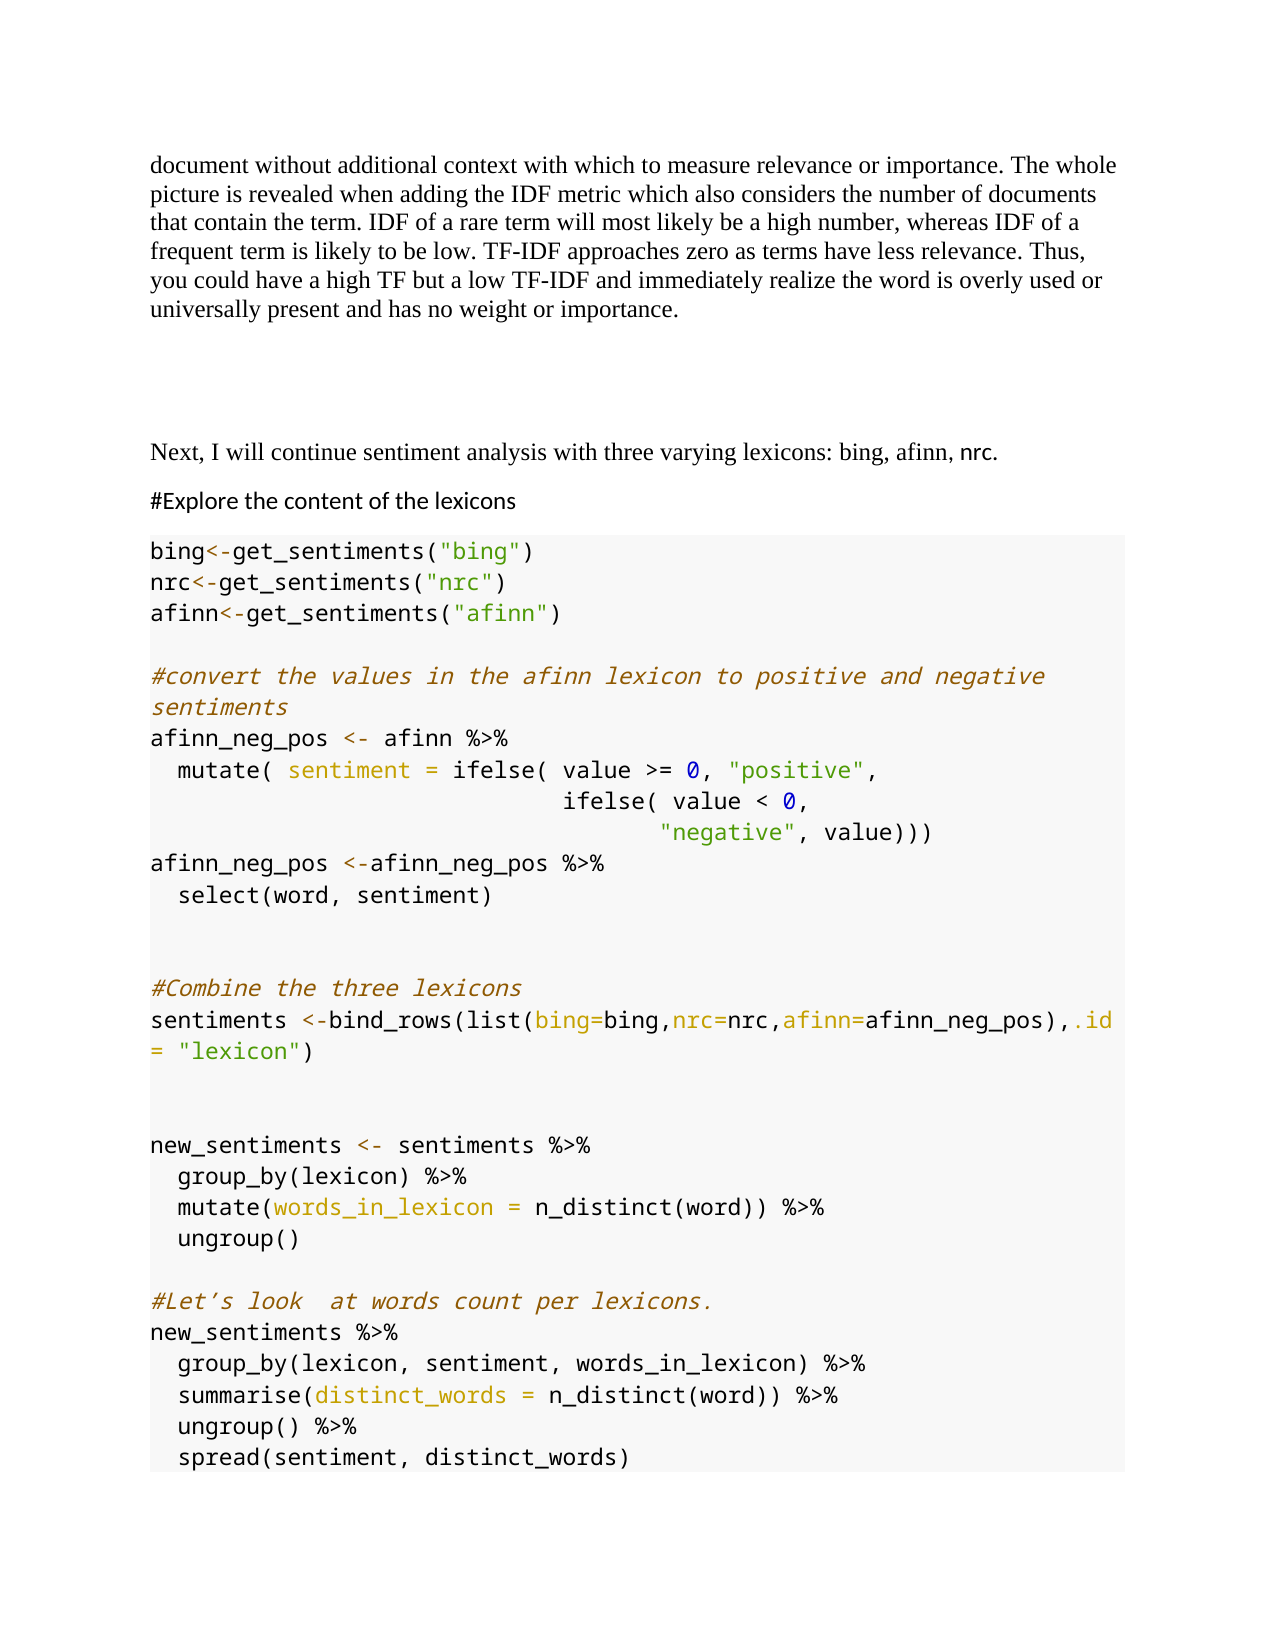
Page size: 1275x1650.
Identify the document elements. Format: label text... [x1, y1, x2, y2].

text bing<-get_sentiments("bing") nrc<-get_sentiments("nrc") afinn<-get_sentiments("afinn") #convert the values in the afinn lexicon to positive and negative sentiments afinn_neg_pos <- afinn %>% mutate( sentiment = ifelse( value >= 0, "positive", ifelse( value < 0, "negative", value))) afinn_neg_pos <-afinn_neg_pos %>% select(word, sentiment) #Combine the three lexicons sentiments <-bind_rows(list(bing=bing,nrc=nrc,afinn=afinn_neg_pos),.id = "lexicon") new_sentiments <- sentiments %>% group_by(lexicon) %>% mutate(words_in_lexicon = n_distinct(word)) %>% ungroup() #Let’s look at words count per lexicons. new_sentiments %>% group_by(lexicon, sentiment, words_in_lexicon) %>% summarise(distinct_words = n_distinct(word)) %>% ungroup() %>% spread(sentiment, distinct_words) [150, 535, 1125, 1472]
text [150, 150, 1125, 322]
text Next, I will continue sentiment analysis with three varying lexicons: bing, afinn, nrc. [150, 436, 1125, 467]
text #Explore the content of the lexicons [150, 486, 1125, 516]
